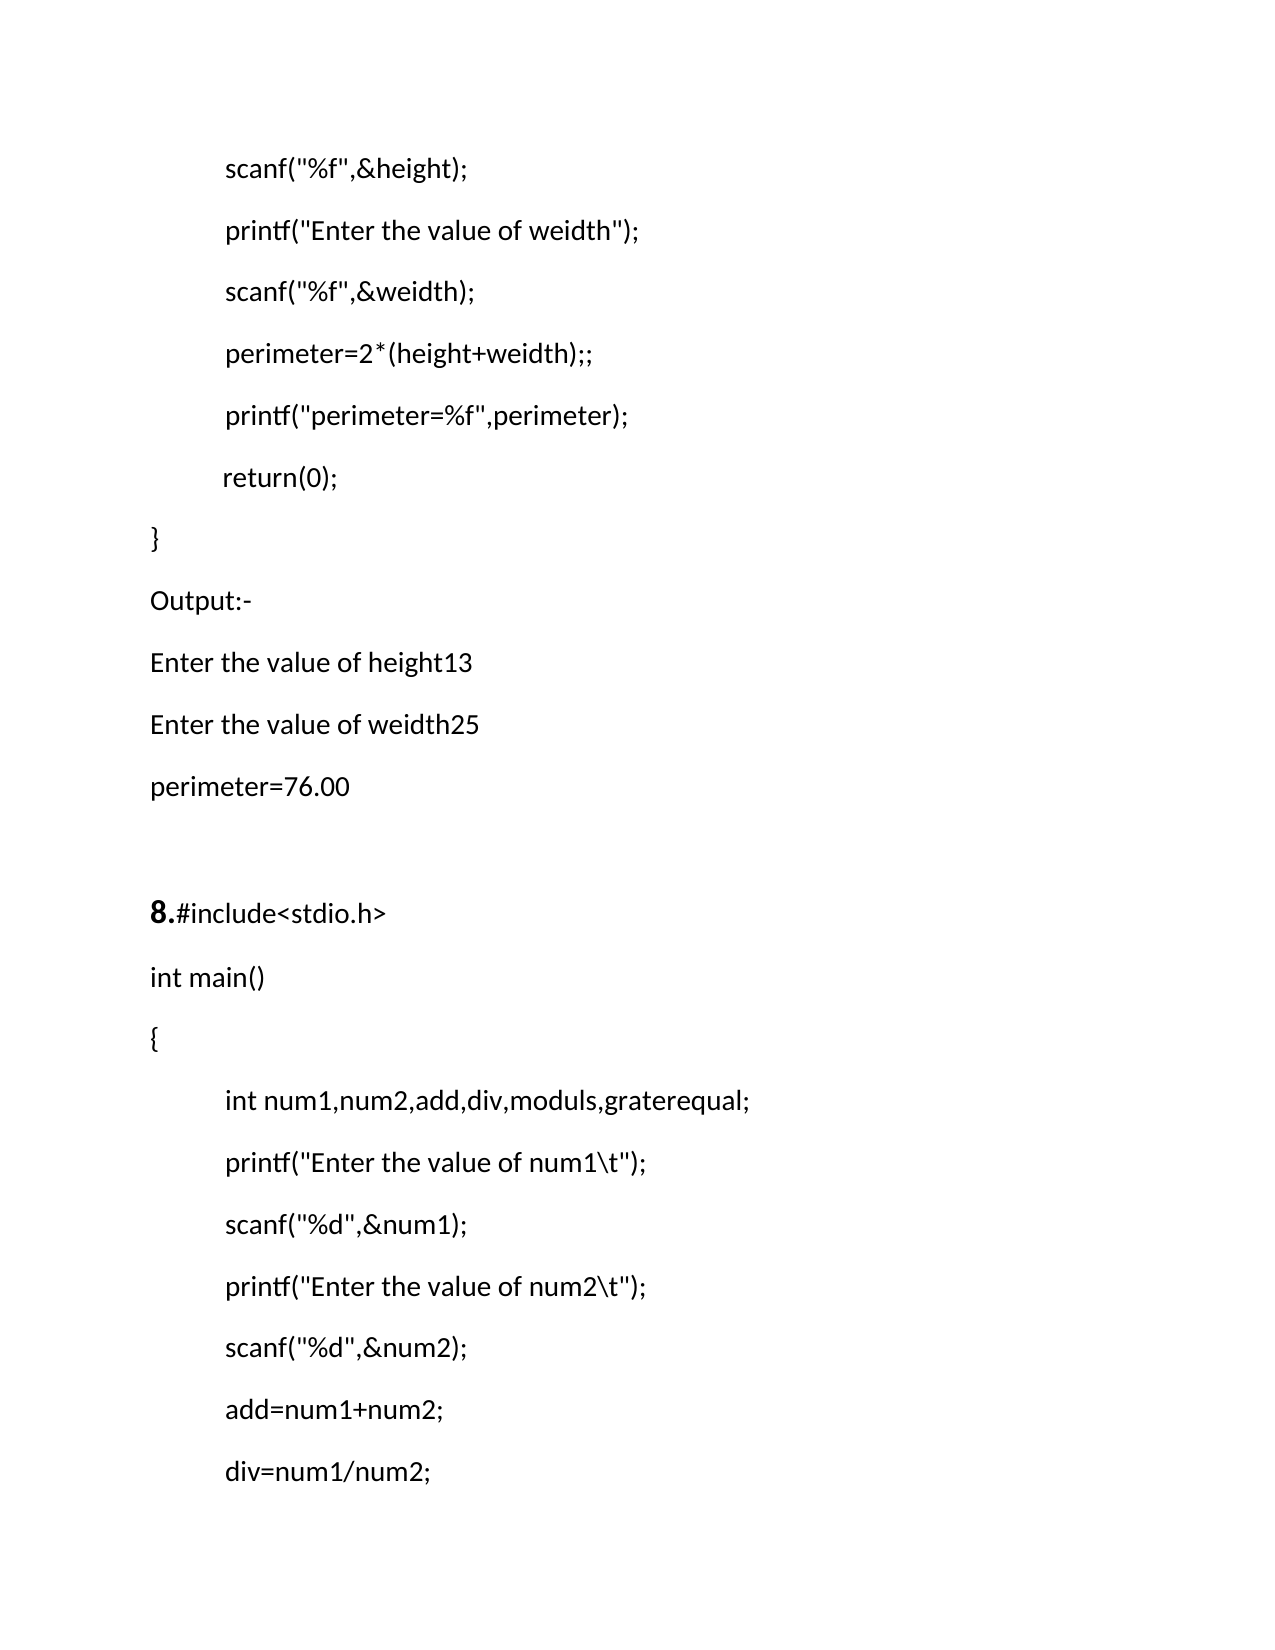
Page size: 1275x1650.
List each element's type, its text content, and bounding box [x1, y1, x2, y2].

text printf("Enter the value of weidth"); [150, 212, 1125, 247]
text scanf("%f",&height); [150, 150, 1125, 186]
text int num1,num2,add,div,moduls,graterequal; [150, 1082, 1125, 1118]
text add=num1+num2; [150, 1391, 1125, 1427]
text scanf("%d",&num1); [150, 1206, 1125, 1242]
text div=num1/num2; [150, 1453, 1125, 1489]
text perimeter=76.00 [150, 768, 1125, 803]
text Output:- [150, 582, 1125, 618]
text return(0); [150, 459, 1125, 494]
text 8.#include<stdio.h> [150, 891, 1125, 932]
text printf("Enter the value of num2\t"); [150, 1268, 1125, 1303]
text int main() [150, 959, 1125, 994]
text printf("perimeter=%f",perimeter); [150, 397, 1125, 433]
text printf("Enter the value of num1\t"); [150, 1144, 1125, 1180]
text Enter the value of weidth25 [150, 706, 1125, 742]
text { [150, 1021, 1125, 1056]
text Enter the value of height13 [150, 644, 1125, 680]
text } [150, 521, 1125, 556]
text perimeter=2*(height+weidth);; [150, 335, 1125, 371]
text scanf("%f",&weidth); [150, 273, 1125, 309]
text scanf("%d",&num2); [150, 1329, 1125, 1365]
